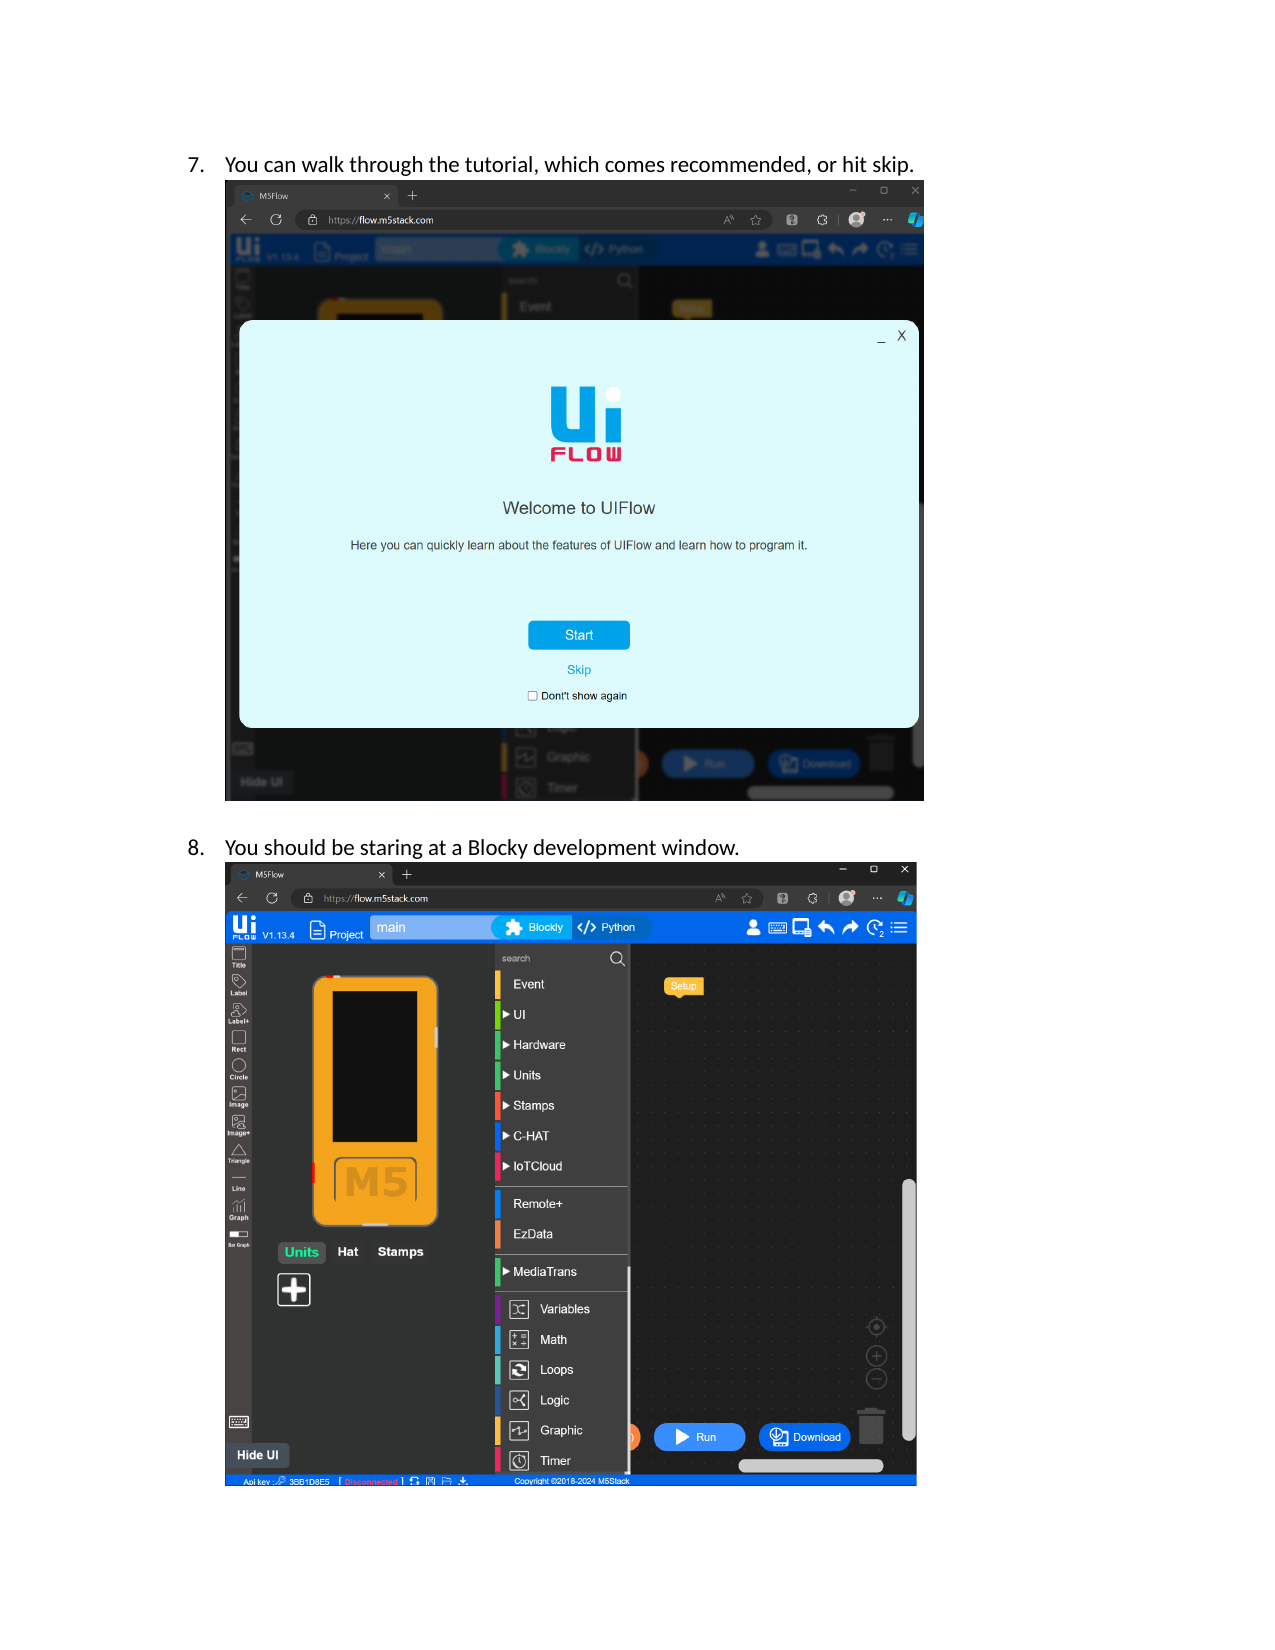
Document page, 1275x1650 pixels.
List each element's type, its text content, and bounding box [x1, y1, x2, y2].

list You can walk through the tutorial, which comes recommended, or hit skip. [187, 150, 1125, 178]
picture [225, 862, 917, 1486]
picture [225, 180, 924, 801]
list You should be staring at a Blocky development window. [187, 833, 1125, 861]
